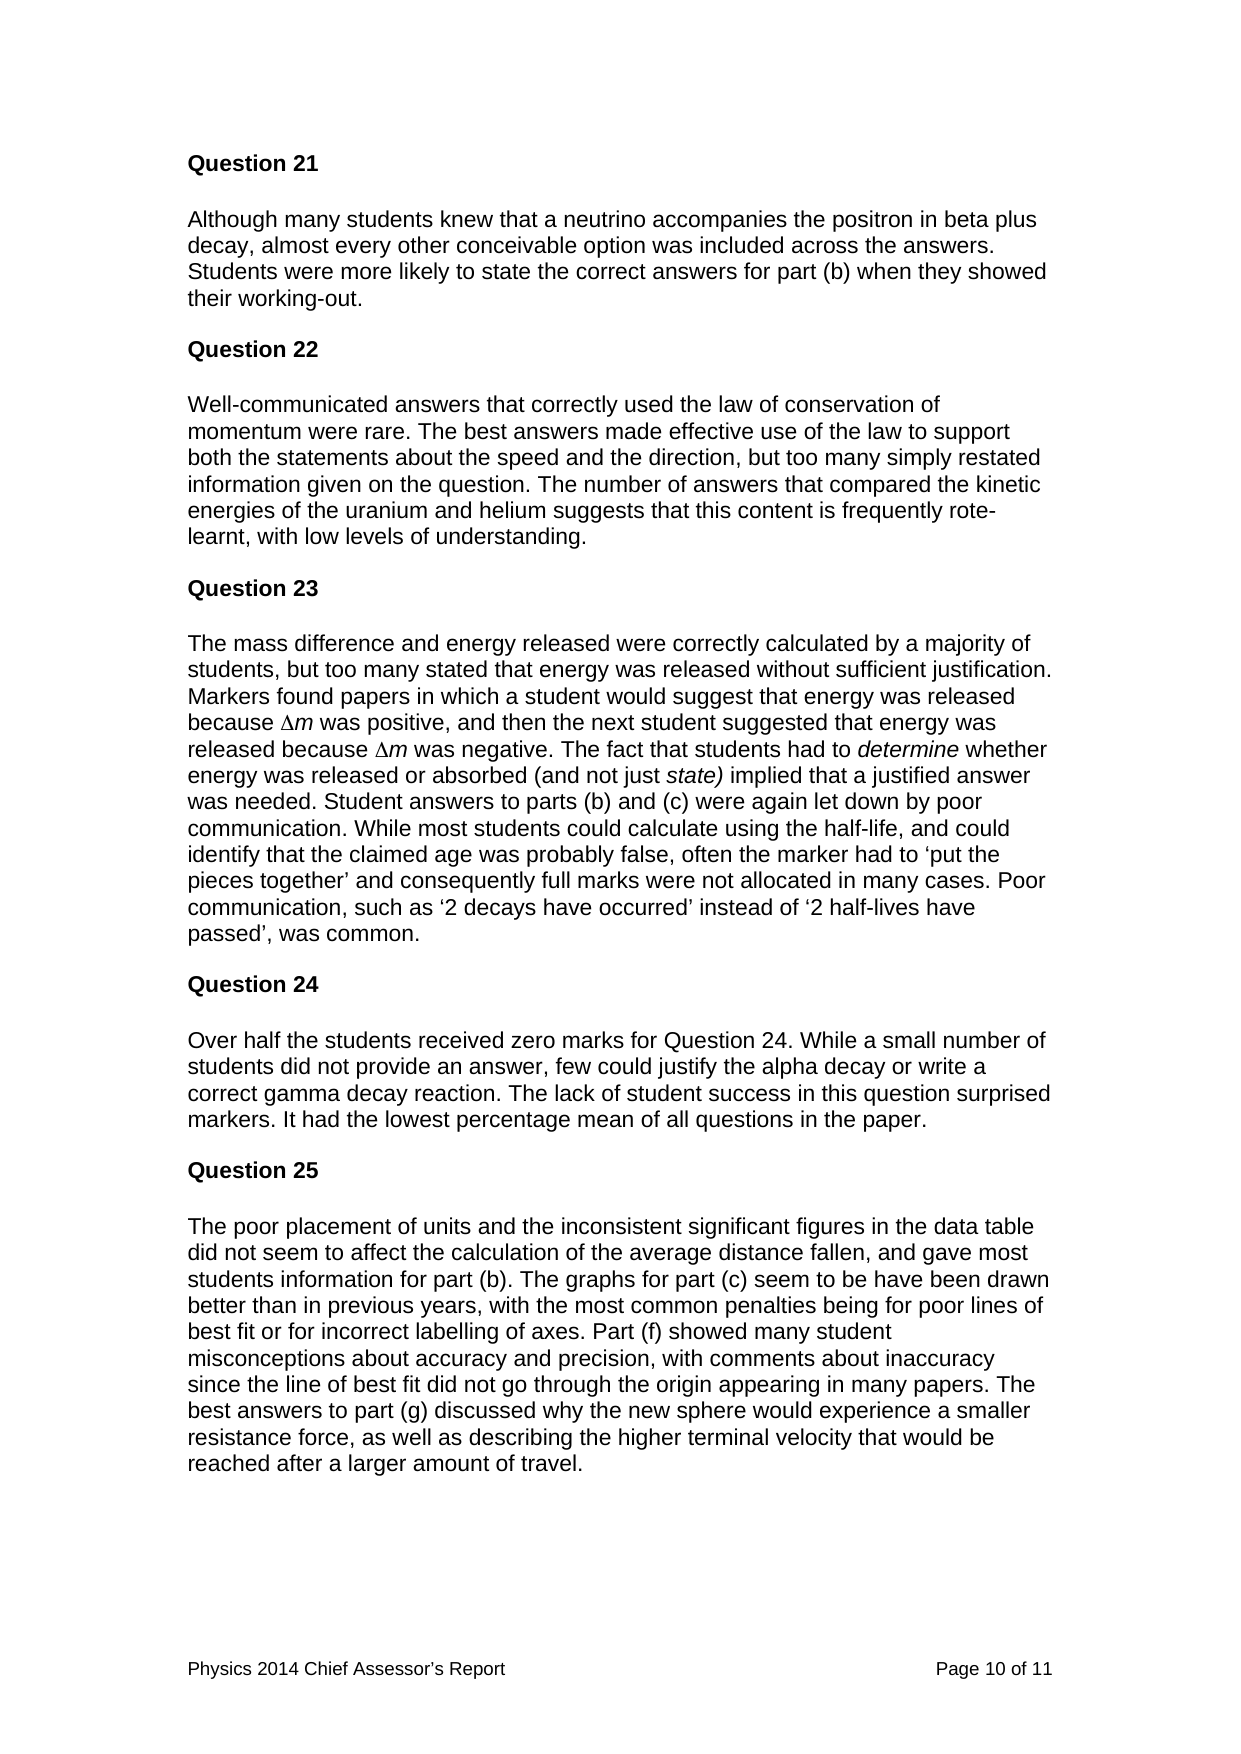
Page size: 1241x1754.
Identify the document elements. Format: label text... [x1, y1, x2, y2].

text The mass difference and energy released were correctly calculated by a majority of students, but too many stated that energy was released without sufficient justification. Markers found papers in which a student would suggest that energy was released because m was positive, and then the next student suggested that energy was released because m was negative. The fact that students had to determine whether energy was released or absorbed (and not just state) implied that a justified answer was needed. Student answers to parts (b) and (c) were again let down by poor communication. While most students could calculate using the half-life, and could identify that the claimed age was probably false, often the marker had to ‘put the pieces together’ and consequently full marks were not allocated in many cases. Poor communication, such as ‘2 decays have occurred’ instead of ‘2 half-lives have passed’, was common. [187, 630, 1053, 946]
subtitle Question 21 [187, 150, 1053, 176]
subtitle Question 23 [187, 574, 1053, 601]
text Well-communicated answers that correctly used the law of conservation of momentum were rare. The best answers made effective use of the law to support both the statements about the speed and the direction, but too many simply restated information given on the question. The number of answers that compared the kinetic energies of the uranium and helium suggests that this content is frequently rote-learnt, with low levels of understanding. [187, 391, 1053, 549]
subtitle Question 24 [187, 971, 1053, 998]
subtitle Question 25 [187, 1157, 1053, 1184]
subtitle Question 22 [187, 336, 1053, 362]
text Over half the students received zero marks for Question 24. While a small number of students did not provide an answer, few could justify the alpha decay or write a correct gamma decay reaction. The lack of student success in this question surprised markers. It had the lowest percentage mean of all questions in the paper. [187, 1027, 1053, 1132]
text Although many students knew that a neutrino accompanies the positron in beta plus decay, almost every other conceivable option was included across the answers. Students were more likely to state the correct answers for part (b) when they showed their working-out. [187, 206, 1053, 311]
text The poor placement of units and the inconsistent significant figures in the data table did not seem to affect the calculation of the average distance fallen, and gave most students information for part (b). The graphs for part (c) seem to be have been drawn better than in previous years, with the most common penalties being for poor lines of best fit or for incorrect labelling of axes. Part (f) showed many student misconceptions about accuracy and precision, with comments about inaccuracy since the line of best fit did not go through the origin appearing in many papers. The best answers to part (g) discussed why the new sphere would experience a smaller resistance force, as well as describing the higher terminal velocity that would be reached after a larger amount of travel. [187, 1213, 1053, 1476]
